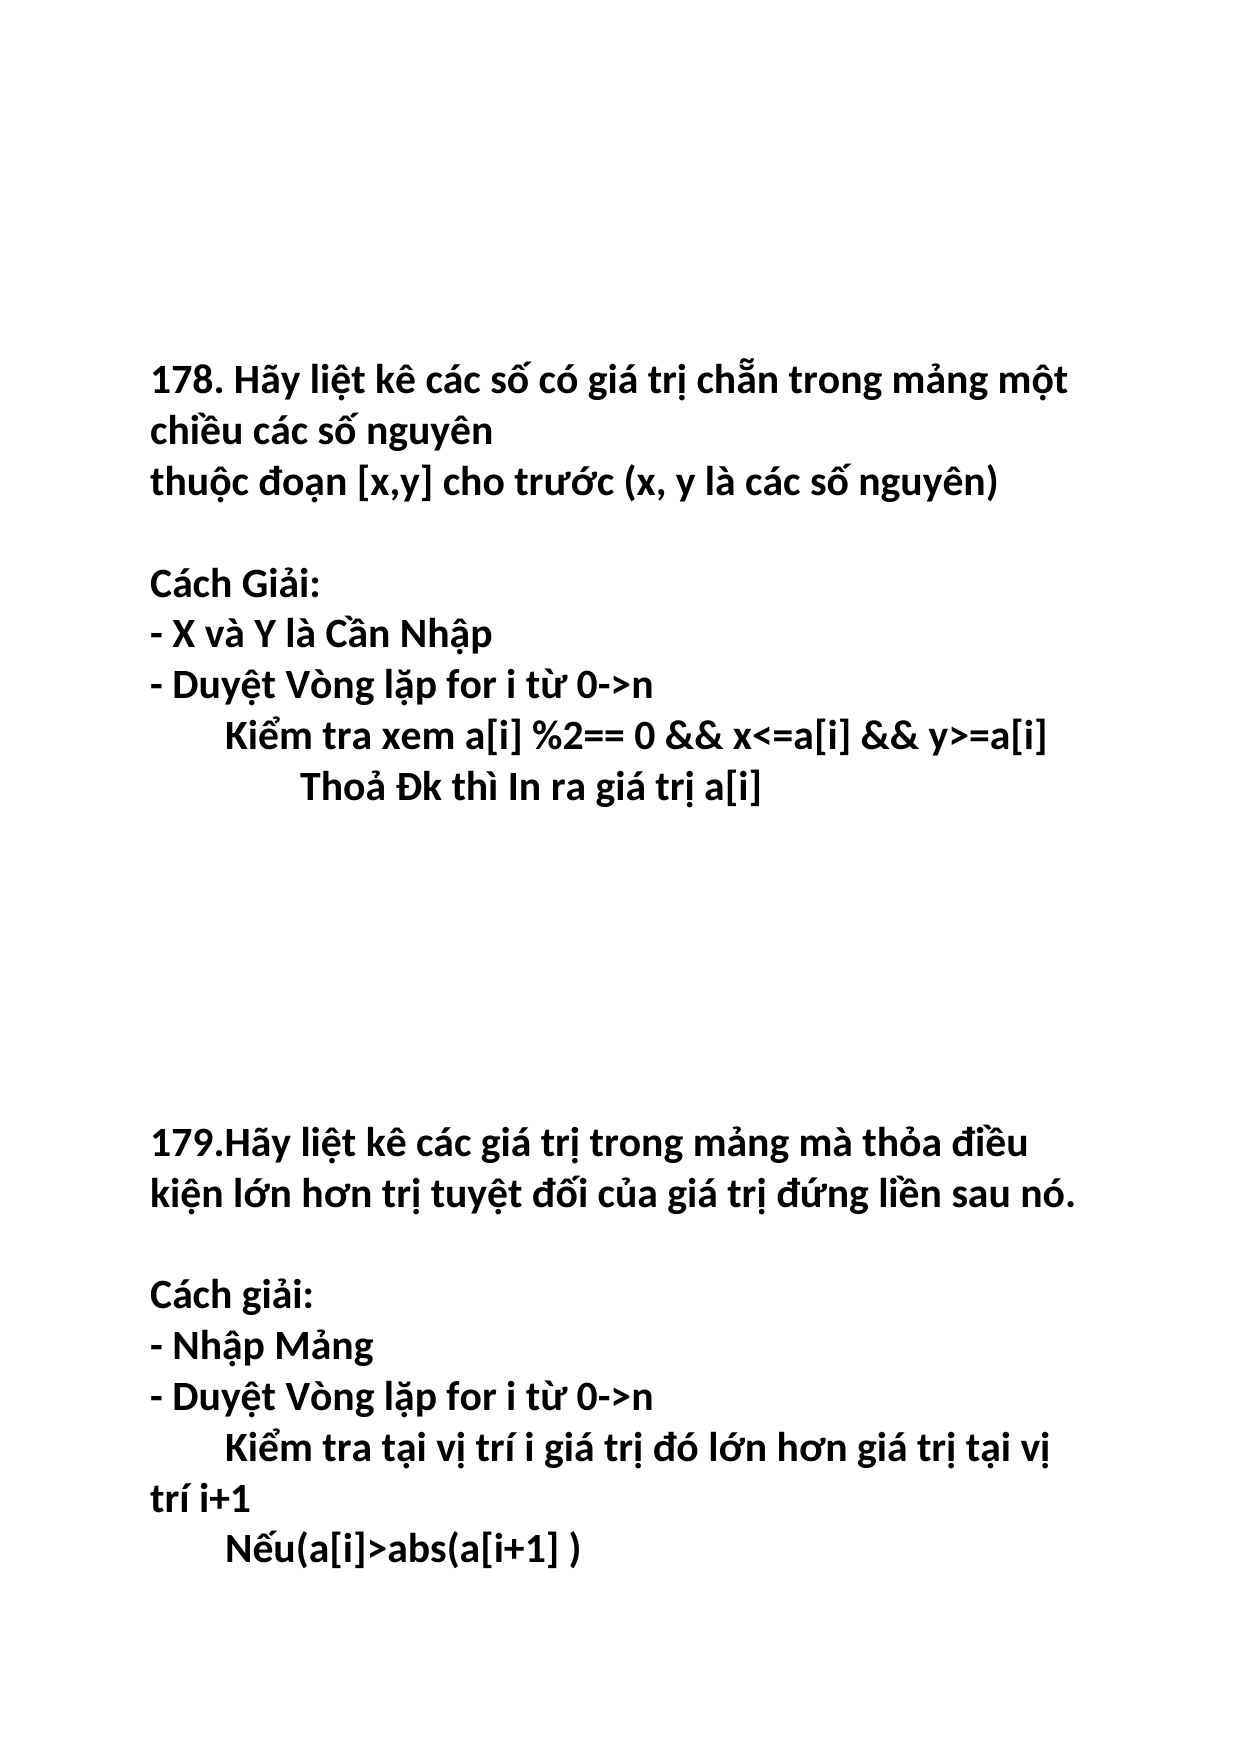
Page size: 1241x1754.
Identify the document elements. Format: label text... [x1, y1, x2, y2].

text Kiểm tra tại vị trí i giá trị đó lớn hơn giá trị tại vị trí i+1 [150, 1421, 1090, 1522]
text Thoả Đk thì In ra giá trị a[i] [150, 760, 1090, 811]
text - Duyệt Vòng lặp for i từ 0->n [150, 1370, 1090, 1421]
text Kiểm tra xem a[i] %2== 0 && x<=a[i] && y>=a[i] [150, 709, 1090, 760]
text - X và Y là Cần Nhập [150, 607, 1090, 658]
text - Duyệt Vòng lặp for i từ 0->n [150, 658, 1090, 709]
text Cách Giải: [150, 557, 1090, 607]
text ﻿178. Hãy liệt kê các số có giá trị chẵn trong mảng một chiều các số nguyên [150, 353, 1090, 455]
text ﻿179.Hãy liệt kê các giá trị trong mảng mà thỏa điều kiện lớn hơn trị tuyệt đối của giá trị đứng liền sau nó. [150, 1116, 1090, 1217]
text Nếu(a[i]>abs(a[i+1] ) [150, 1522, 1090, 1573]
text - Nhập Mảng [150, 1319, 1090, 1370]
text Cách giải: [150, 1268, 1090, 1319]
text thuộc đoạn [x,y] cho trước (x, y là các số nguyên) [150, 455, 1090, 506]
